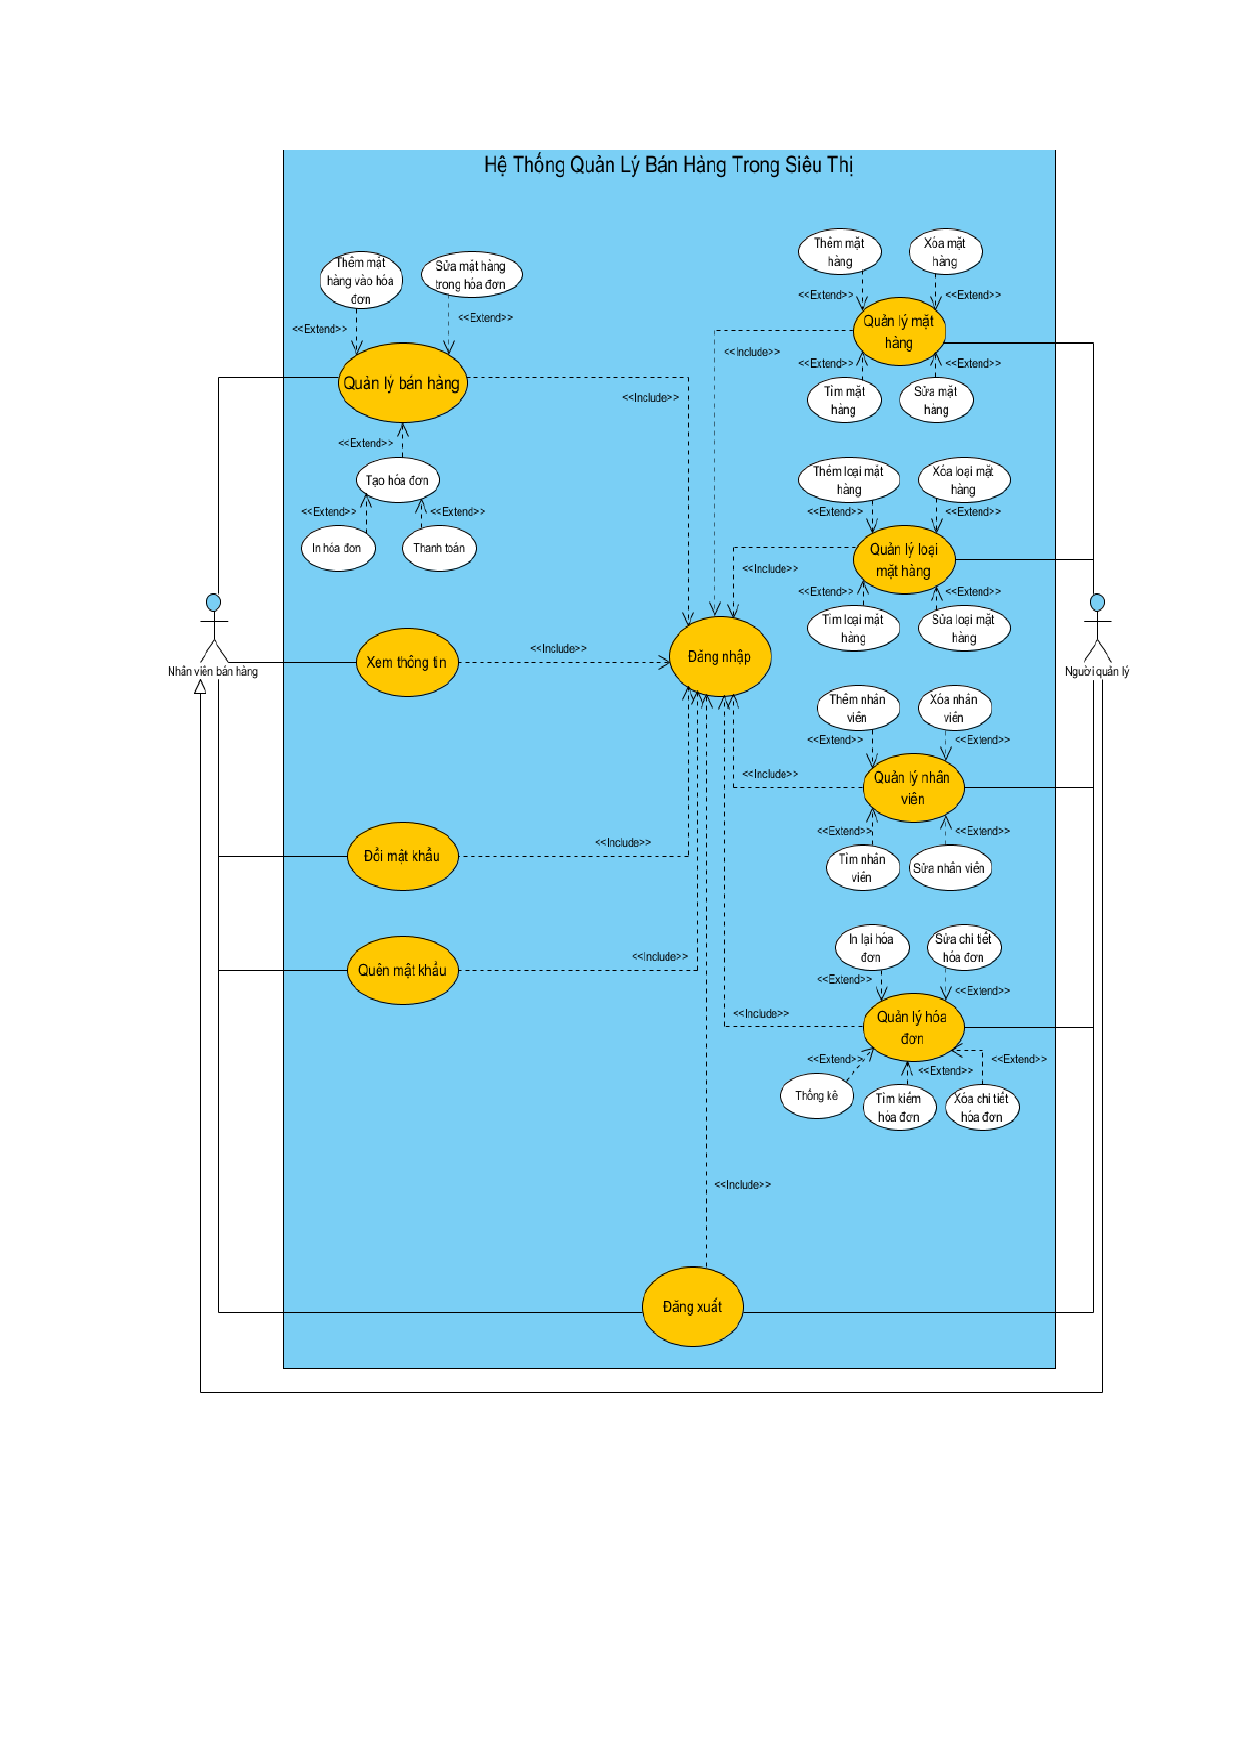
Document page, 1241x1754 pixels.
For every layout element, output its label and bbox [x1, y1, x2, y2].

picture [159, 150, 1142, 1397]
